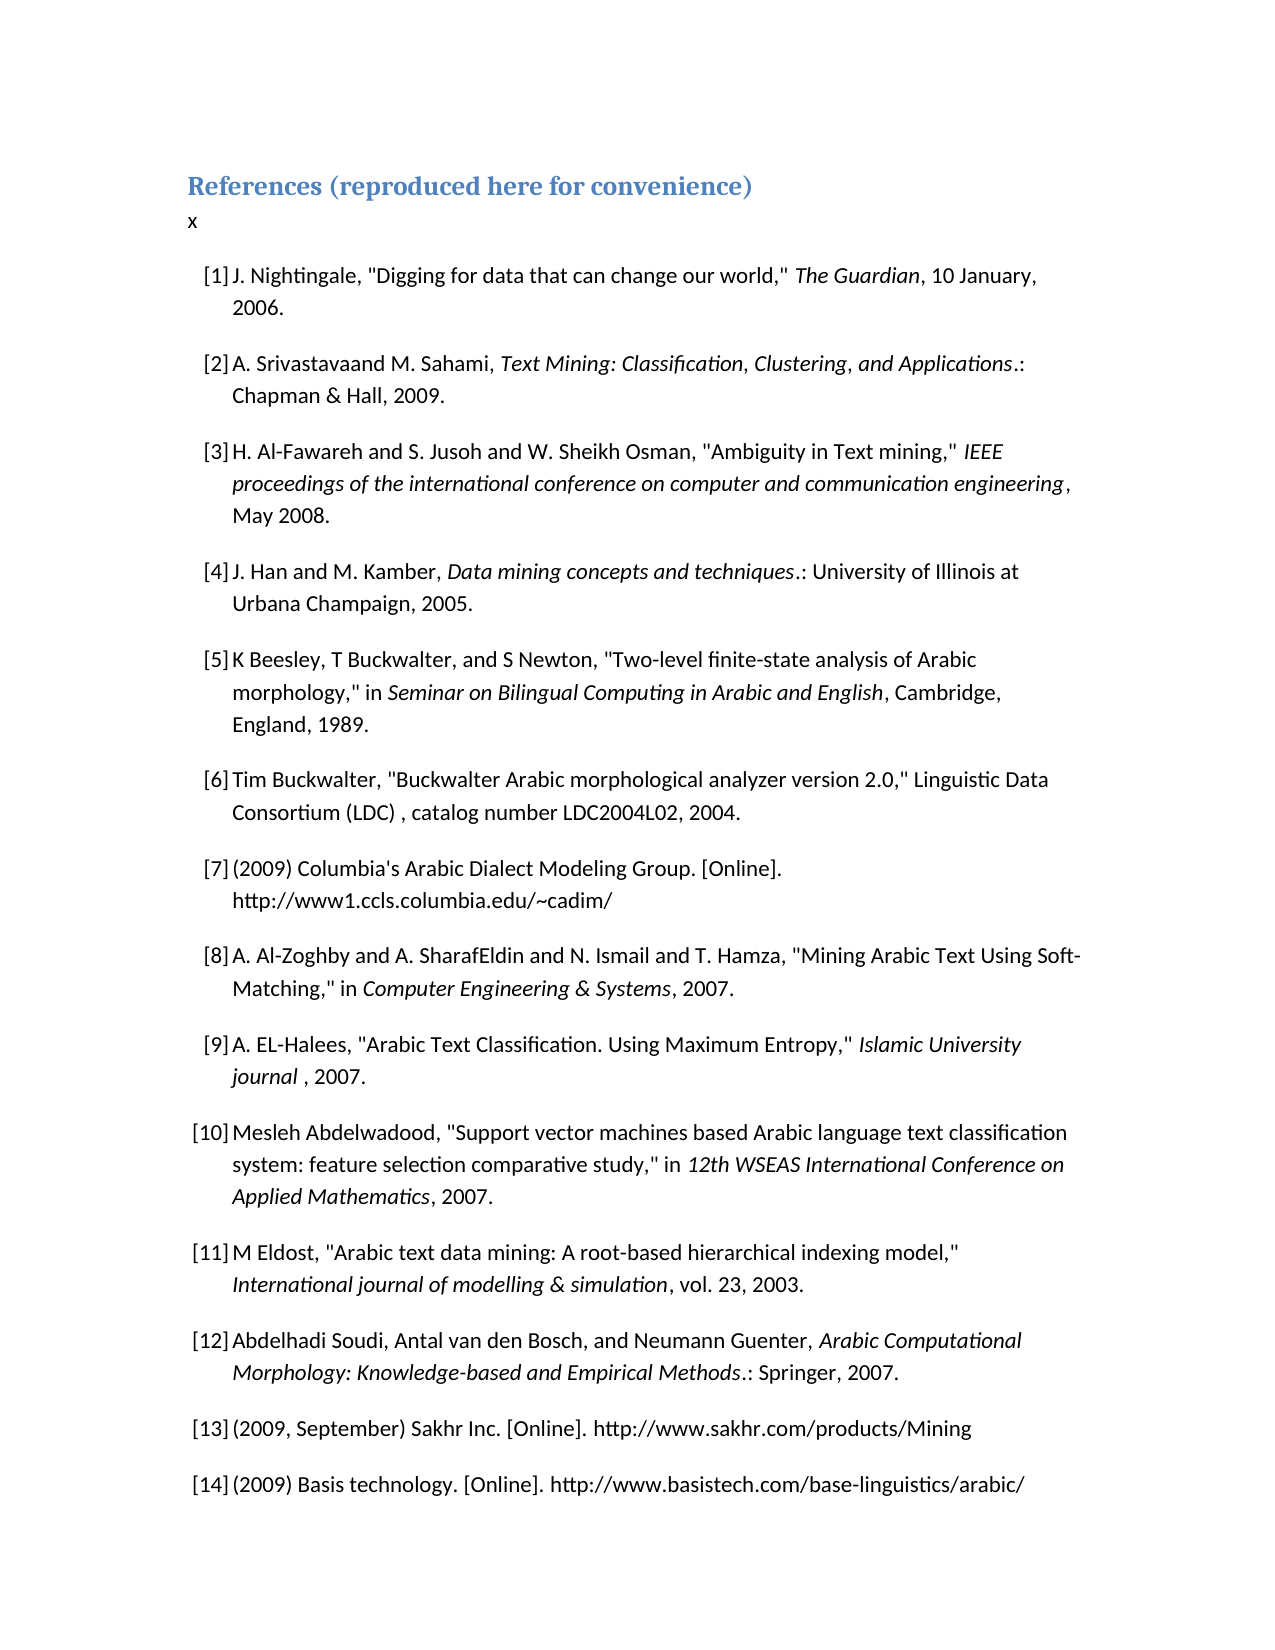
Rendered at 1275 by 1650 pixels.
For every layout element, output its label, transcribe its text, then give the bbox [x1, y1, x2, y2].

table_cell [3] [186, 436, 231, 556]
table_cell A. EL-Halees, "Arabic Text Classification. Using Maximum Entropy," Islamic University journal , 2007. [231, 1028, 1086, 1116]
table_cell [9] [186, 1028, 231, 1116]
table_cell [7] [186, 852, 231, 940]
table_cell [6] [186, 764, 231, 852]
table_cell [10] [186, 1116, 231, 1236]
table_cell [231, 1468, 1086, 1499]
table_cell M Eldost, "Arabic text data mining: A root-based hierarchical indexing model," International journal of modelling & simulation, vol. 23, 2003. [231, 1236, 1086, 1324]
table_cell [2] [186, 348, 231, 436]
table_cell [13] [186, 1413, 231, 1468]
table_cell [4] [186, 556, 231, 644]
table_cell (2009, September) Sakhr Inc. [Online]. http://www.sakhr.com/products/Mining [231, 1413, 1086, 1468]
table_cell J. Han and M. Kamber, Data mining concepts and techniques.: University of Illinois at Urbana Champaign, 2005. [231, 556, 1086, 644]
table_header [1] [186, 260, 231, 348]
table_cell [12] [186, 1324, 231, 1412]
table_cell [8] [186, 940, 231, 1028]
text x [187, 207, 1087, 234]
table_cell [11] [186, 1236, 231, 1324]
table_cell Abdelhadi Soudi, Antal van den Bosch, and Neumann Guenter, Arabic Computational Morphology: Knowledge-based and Empirical Methods.: Springer, 2007. [231, 1324, 1086, 1412]
table_header J. Nightingale, "Digging for data that can change our world," The Guardian, 10 January, 2006. [231, 260, 1086, 348]
table_cell [14] [186, 1468, 231, 1499]
subtitle References (reproduced here for convenience) [187, 171, 1087, 202]
table_cell A. Al-Zoghby and A. SharafEldin and N. Ismail and T. Hamza, "Mining Arabic Text Using Soft-Matching," in Computer Engineering & Systems, 2007. [231, 940, 1086, 1028]
table_cell K Beesley, T Buckwalter, and S Newton, "Two-level finite-state analysis of Arabic morphology," in Seminar on Bilingual Computing in Arabic and English, Cambridge, England, 1989. [231, 644, 1086, 764]
table_cell (2009) Columbia's Arabic Dialect Modeling Group. [Online]. http://www1.ccls.columbia.edu/~cadim/ [231, 852, 1086, 940]
table_cell Tim Buckwalter, "Buckwalter Arabic morphological analyzer version 2.0," Linguistic Data Consortium (LDC) , catalog number LDC2004L02, 2004. [231, 764, 1086, 852]
table_cell H. Al-Fawareh and S. Jusoh and W. Sheikh Osman, "Ambiguity in Text mining," IEEE proceedings of the international conference on computer and communication engineering, May 2008. [231, 436, 1086, 556]
table_cell [5] [186, 644, 231, 764]
table_cell A. Srivastavaand M. Sahami, Text Mining: Classification, Clustering, and Applications.: Chapman & Hall, 2009. [231, 348, 1086, 436]
table_cell Mesleh Abdelwadood, "Support vector machines based Arabic language text classification system: feature selection comparative study," in 12th WSEAS International Conference on Applied Mathematics, 2007. [231, 1116, 1086, 1236]
